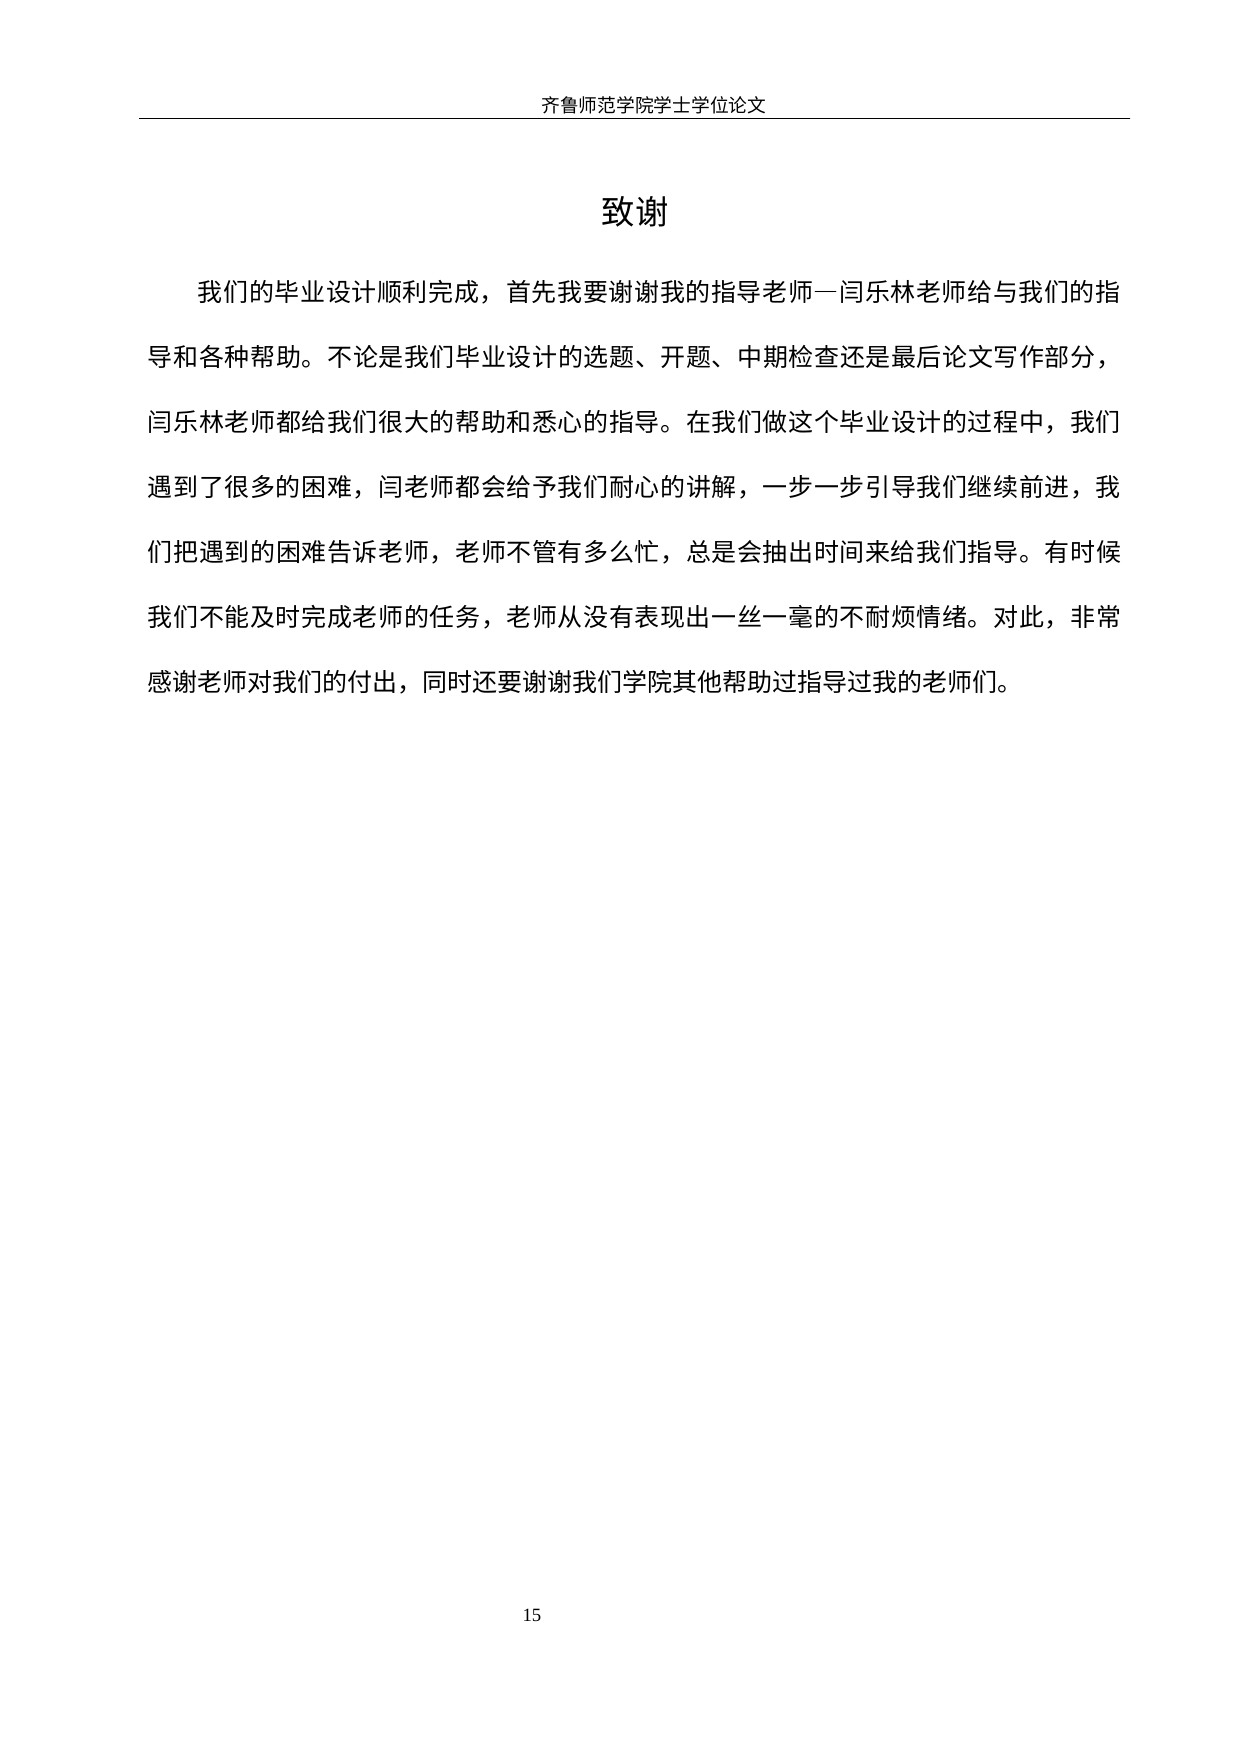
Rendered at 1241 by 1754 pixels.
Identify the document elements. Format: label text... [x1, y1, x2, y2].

subtitle 致谢 [148, 177, 1122, 242]
text 我们的毕业设计顺利完成，首先我要谢谢我的指导老师—闫乐林老师给与我们的指导和各种帮助。不论是我们毕业设计的选题、开题、中期检查还是最后论文写作部分，闫乐林老师都给我们很大的帮助和悉心的指导。在我们做这个毕业设计的过程中，我们遇到了很多的困难，闫老师都会给予我们耐心的讲解，一步一步引导我们继续前进，我们把遇到的困难告诉老师，老师不管有多么忙，总是会抽出时间来给我们指导。有时候我们不能及时完成老师的任务，老师从没有表现出一丝一毫的不耐烦情绪。对此，非常感谢老师对我们的付出，同时还要谢谢我们学院其他帮助过指导过我的老师们。 [148, 258, 1122, 713]
